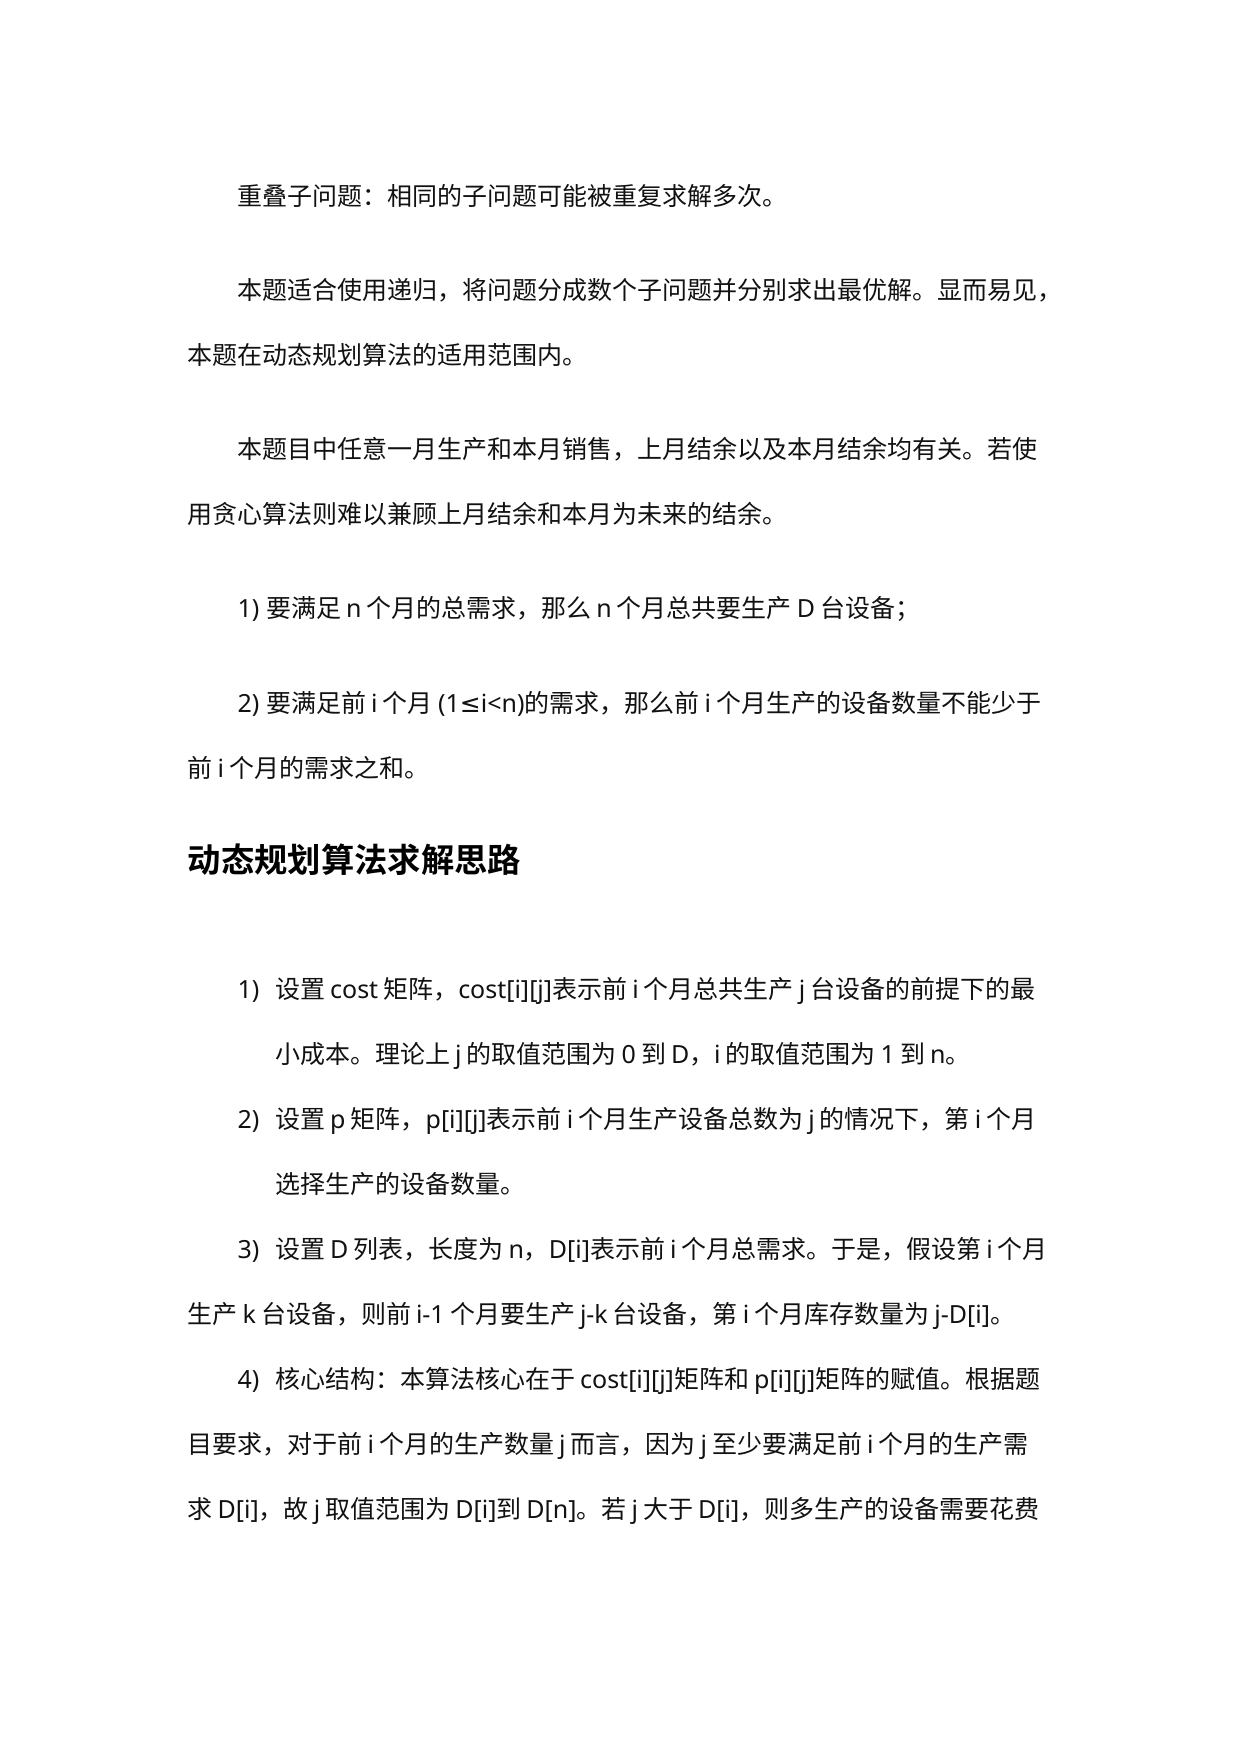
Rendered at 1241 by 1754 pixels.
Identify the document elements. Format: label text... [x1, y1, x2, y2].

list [187, 1345, 1053, 1540]
text 本题目中任意一月生产和本月销售，上月结余以及本月结余均有关。若使用贪心算法则难以兼顾上月结余和本月为未来的结余。 [187, 415, 1053, 545]
text 本题适合使用递归，将问题分成数个子问题并分别求出最优解。显而易见，本题在动态规划算法的适用范围内。 [187, 256, 1053, 386]
list 设置D列表，长度为n，D[i]表示前i个月总需求。于是，假设第i个月生产k台设备，则前i-1个月要生产j-k台设备，第i个月库存数量为j-D[i]。 [187, 1215, 1053, 1345]
subtitle 动态规划算法求解思路 [187, 826, 1053, 891]
text 1) 要满足n个月的总需求，那么n个月总共要生产D台设备； [187, 574, 1053, 639]
text 2) 要满足前i个月 (1≤i<n)的需求，那么前i个月生产的设备数量不能少于前i个月的需求之和。 [187, 669, 1053, 799]
list 设置p矩阵，p[i][j]表示前i个月生产设备总数为j的情况下，第i个月选择生产的设备数量。 [237, 1085, 1053, 1215]
text 重叠子问题：相同的子问题可能被重复求解多次。 [187, 162, 1053, 227]
list 设置cost矩阵，cost[i][j]表示前i个月总共生产j台设备的前提下的最小成本。理论上j的取值范围为0到D，i的取值范围为1到n。 [237, 955, 1053, 1085]
